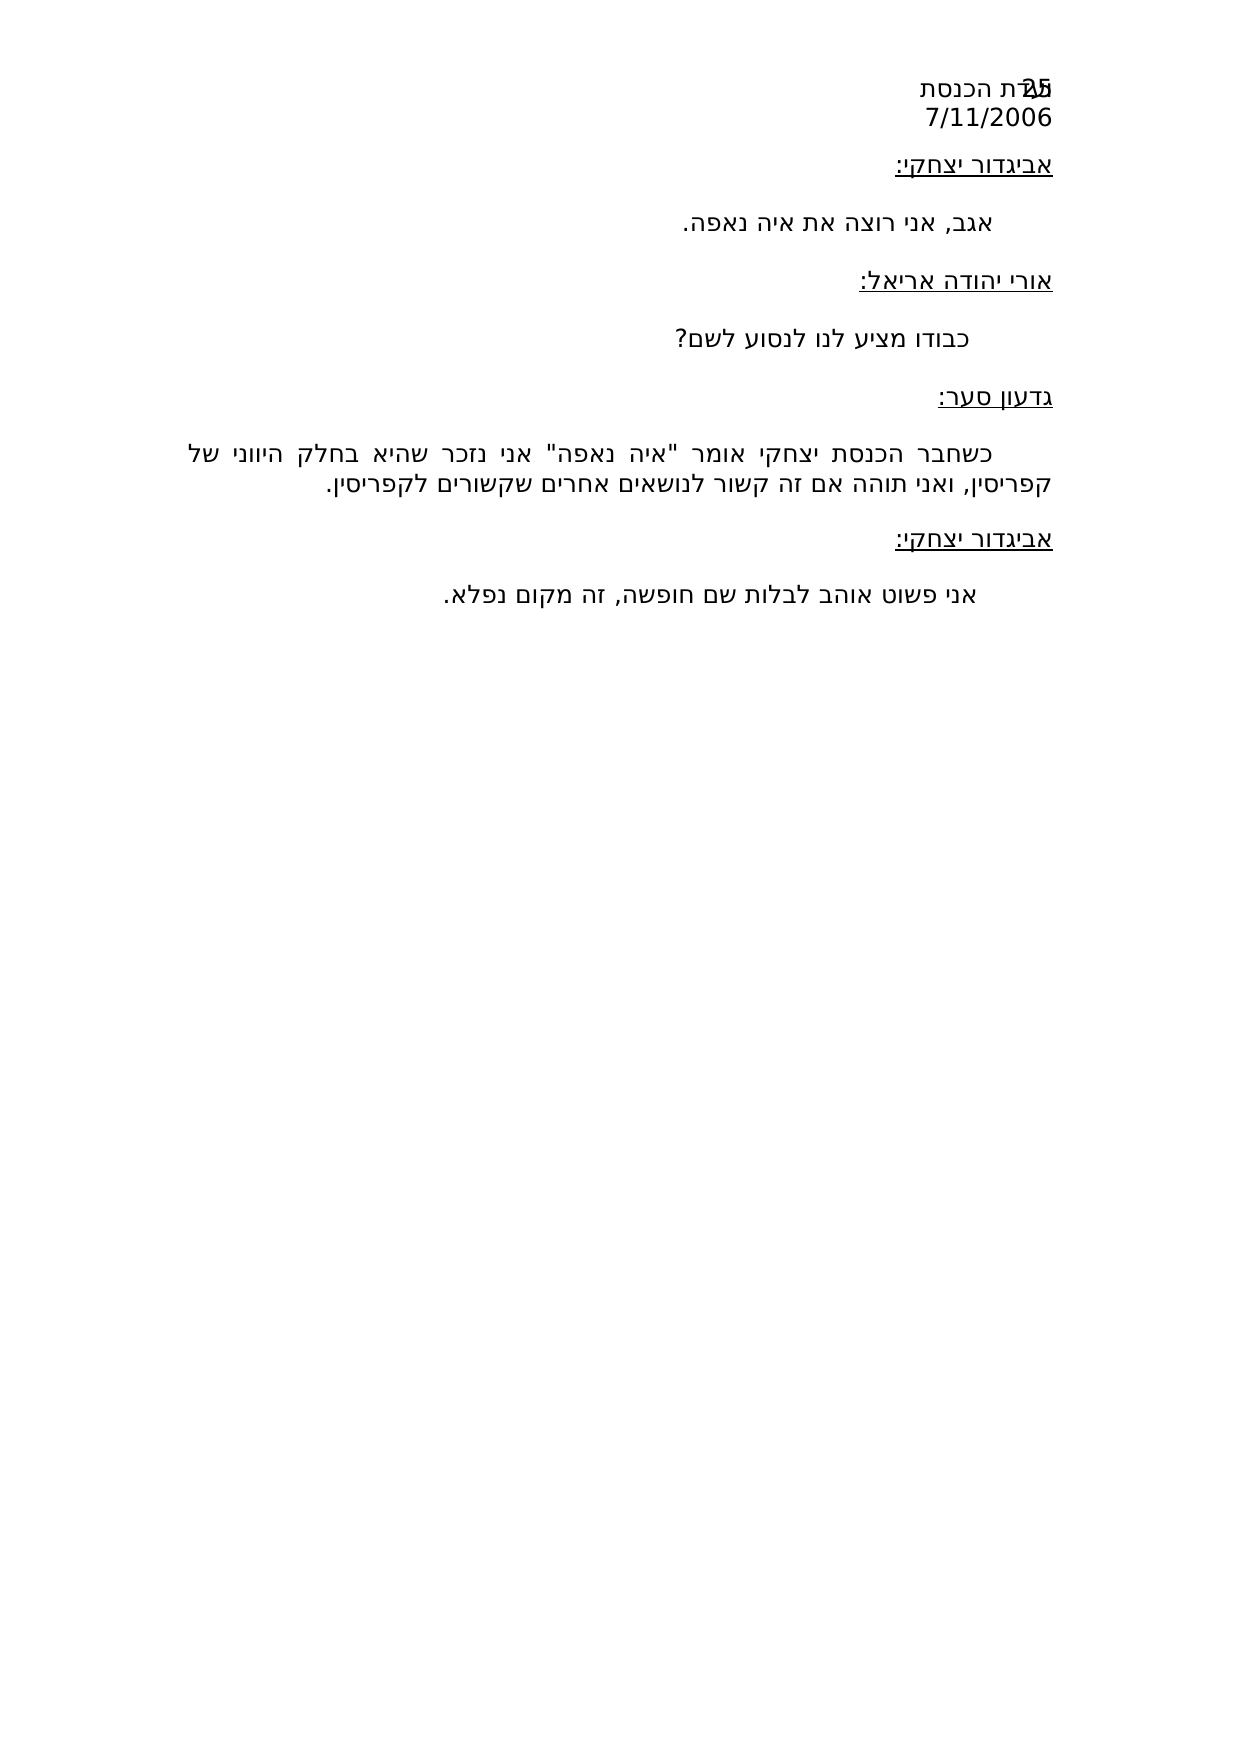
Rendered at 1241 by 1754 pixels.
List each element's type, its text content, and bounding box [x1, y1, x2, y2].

text אביגדור יצחקי: [187, 150, 1053, 179]
text אני פשוט אוהב לבלות שם חופשה, זה מקום נפלא. [187, 580, 1053, 609]
text כשחבר הכנסת יצחקי אומר "איה נאפה" אני נזכר שהיא בחלק היווני של קפריסין, ואני תוהה אם זה קשור לנושאים אחרים שקשורים לקפריסין. [187, 439, 1053, 498]
text כבודו מציע לנו לנסוע לשם? [187, 324, 1053, 353]
subtitle אביגדור יצחקי: [187, 524, 1053, 553]
text אורי יהודה אריאל: [187, 266, 1053, 295]
text גדעון סער: [187, 382, 1053, 411]
text אגב, אני רוצה את איה נאפה. [187, 208, 1053, 237]
